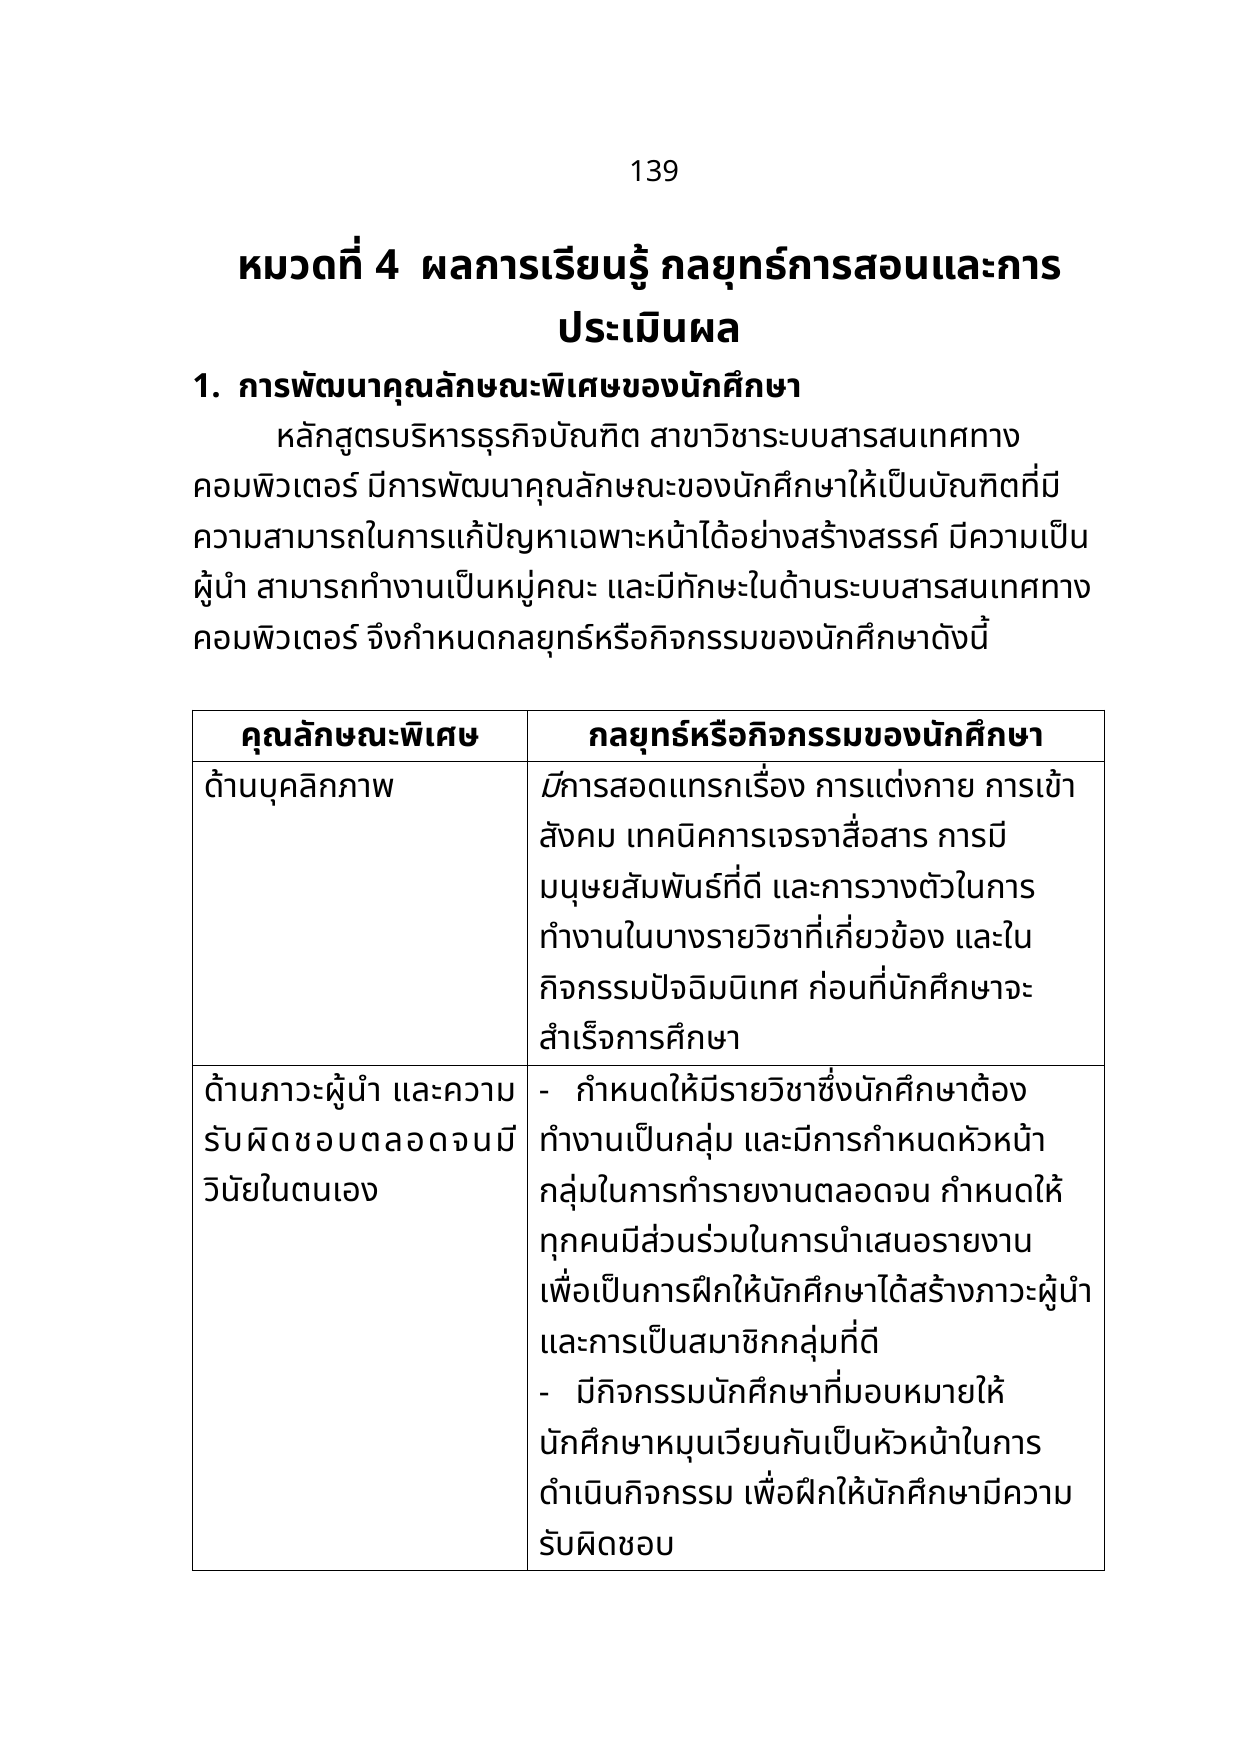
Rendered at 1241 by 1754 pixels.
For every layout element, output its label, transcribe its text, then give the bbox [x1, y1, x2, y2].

text หมวดที่ 4 ผลการเรียนรู้ กลยุทธ์การสอนและการประเมินผล [192, 235, 1107, 361]
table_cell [193, 1066, 527, 1570]
table_cell ด้านบุคลิกภาพ [193, 762, 527, 1064]
table_header กลยุทธ์หรือกิจกรรมของนักศึกษา [528, 711, 1104, 761]
text หลักสูตรบริหารธุรกิจบัณฑิต สาขาวิชาระบบสารสนเทศทางคอมพิวเตอร์ มีการพัฒนาคุณลักษณะของนักศึกษาให้เป็นบัณฑิตที่มีความสามารถในการแก้ปัญหาเฉพาะหน้าได้อย่างสร้างสรรค์ มีความเป็นผู้นำ สามารถทำงานเป็นหมู่คณะ และมีทักษะในด้านระบบสารสนเทศทางคอมพิวเตอร์ จึงกำหนดกลยุทธ์หรือกิจกรรมของนักศึกษาดังนี้ [192, 412, 1107, 664]
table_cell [528, 1066, 1104, 1570]
text 1. การพัฒนาคุณลักษณะพิเศษของนักศึกษา [192, 361, 1107, 412]
table_header คุณลักษณะพิเศษ [193, 711, 527, 761]
table_cell มีการสอดแทรกเรื่อง การแต่งกาย การเข้าสังคม เทคนิคการเจรจาสื่อสาร การมีมนุษยสัมพันธ์ที่ดี และการวางตัวในการทำงานในบางรายวิชาที่เกี่ยวข้อง และในกิจกรรมปัจฉิมนิเทศ ก่อนที่นักศึกษาจะสำเร็จการศึกษา [528, 762, 1104, 1064]
